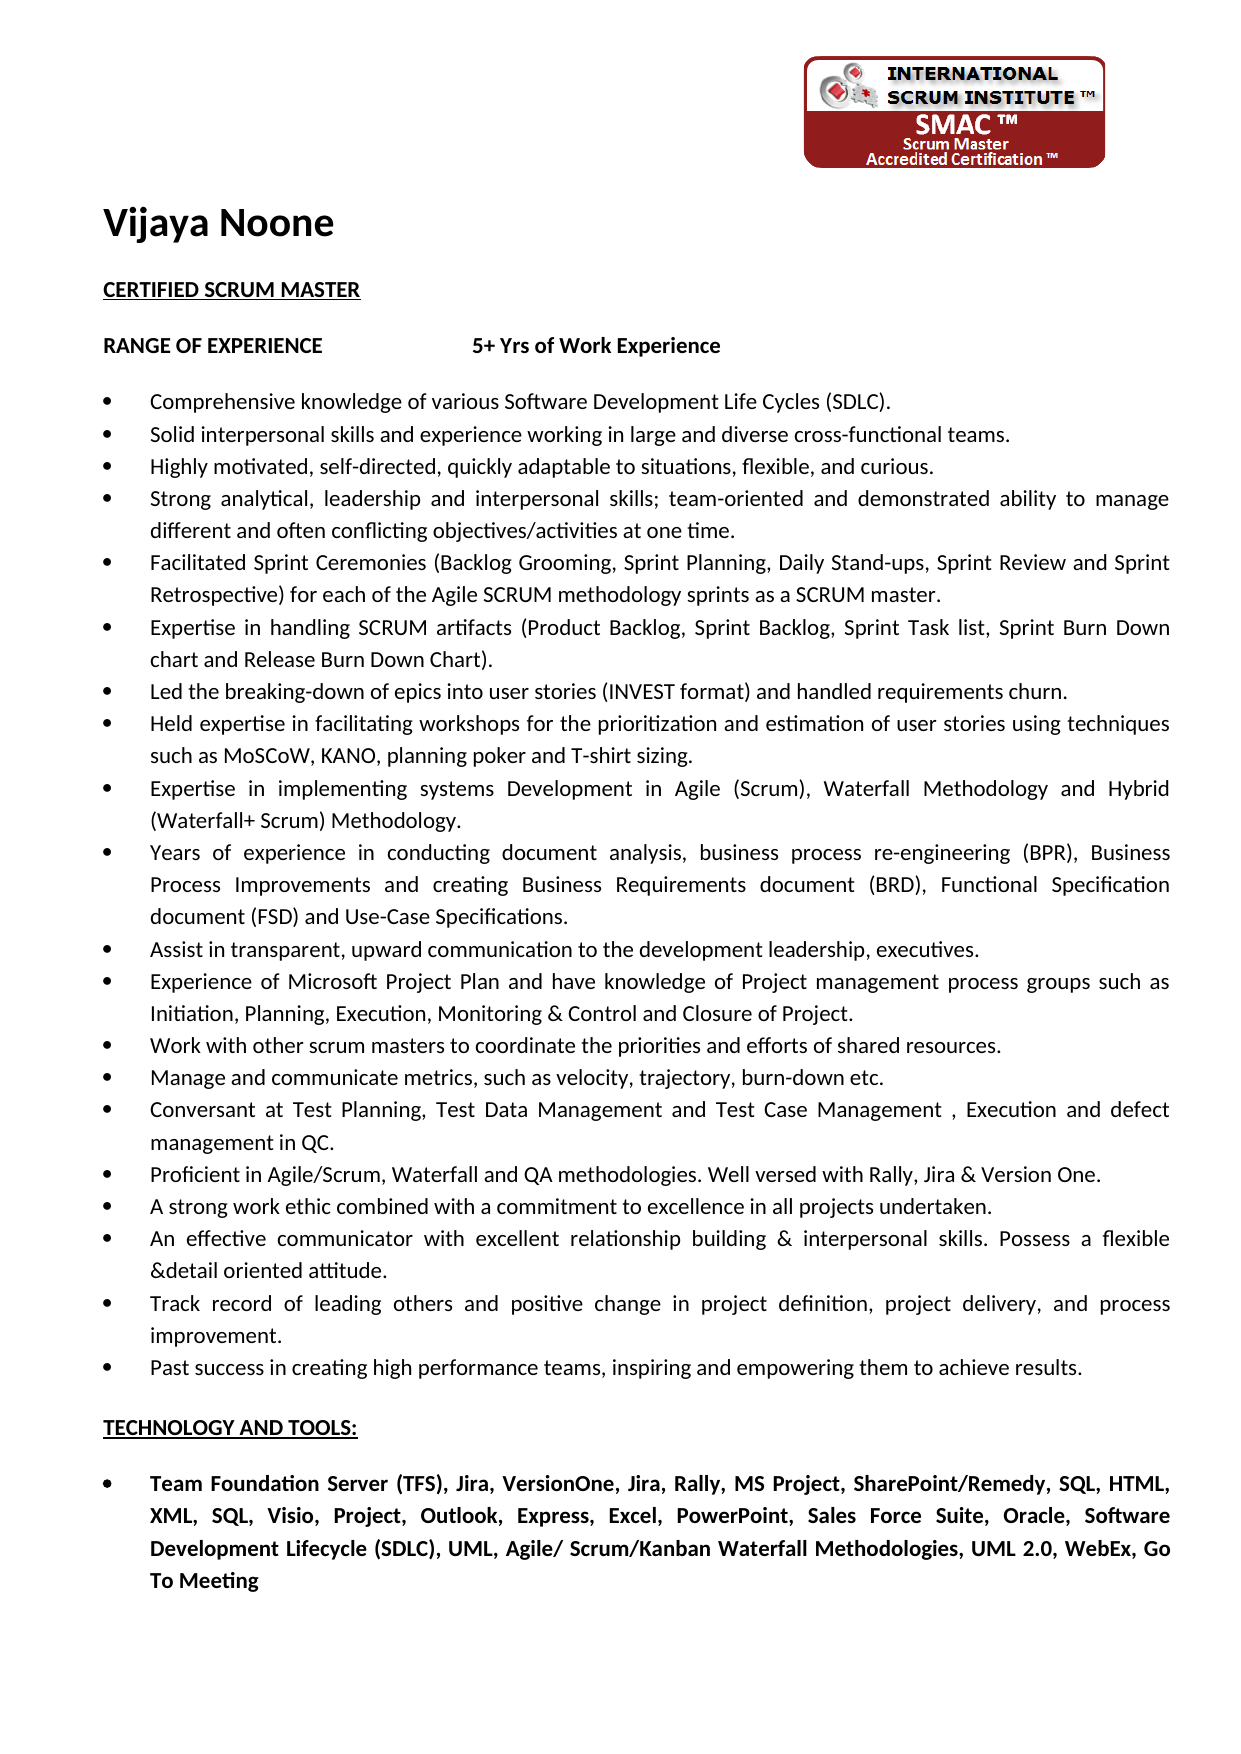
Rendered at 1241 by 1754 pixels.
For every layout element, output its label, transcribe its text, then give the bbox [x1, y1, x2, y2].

text TECHNOLOGY AND TOOLS: [103, 1413, 1106, 1441]
list Track record of leading others and positive change in project definition, project delivery, and process improvement. [103, 1289, 1172, 1349]
list Expertise in handling SCRUM artifacts (Product Backlog, Sprint Backlog, Sprint Task list, Sprint Burn Down chart and Release Burn Down Chart). [103, 613, 1172, 673]
text CERTIFIED SCRUM MASTER [103, 275, 1106, 303]
list Strong analytical, leadership and interpersonal skills; team-oriented and demonstrated ability to manage different and often conflicting objectives/activities at one time. [103, 484, 1172, 544]
picture [803, 56, 1106, 168]
text Vijaya Noone [103, 196, 1106, 247]
list Highly motivated, self-directed, quickly adaptable to situations, flexible, and curious. [103, 452, 1172, 480]
list Facilitated Sprint Ceremonies (Backlog Grooming, Sprint Planning, Daily Stand-ups, Sprint Review and Sprint Retrospective) for each of the Agile SCRUM methodology sprints as a SCRUM master. [103, 548, 1172, 609]
list Assist in transparent, upward communication to the development leadership, executives. [103, 935, 1172, 963]
list Conversant at Test Planning, Test Data Management and Test Case Management , Execution and defect management in QC. [103, 1096, 1172, 1156]
list Held expertise in facilitating workshops for the prioritization and estimation of user stories using techniques such as MoSCoW, KANO, planning poker and T-shirt sizing. [103, 709, 1172, 769]
list Solid interpersonal skills and experience working in large and diverse cross-functional teams. [103, 420, 1172, 448]
text RANGE OF EXPERIENCE 5+ Yrs of Work Experience [103, 331, 1106, 359]
list Experience of Microsoft Project Plan and have knowledge of Project management process groups such as Initiation, Planning, Execution, Monitoring & Control and Closure of Project. [103, 967, 1172, 1027]
list Years of experience in conducting document analysis, business process re-engineering (BPR), Business Process Improvements and creating Business Requirements document (BRD), Functional Specification document (FSD) and Use-Case Specifications. [103, 838, 1172, 931]
list An effective communicator with excellent relationship building & interpersonal skills. Possess a flexible &detail oriented attitude. [103, 1224, 1172, 1284]
list Work with other scrum masters to coordinate the priorities and efforts of shared resources. [103, 1031, 1172, 1059]
list Manage and communicate metrics, such as velocity, trajectory, burn-down etc. [103, 1063, 1172, 1091]
list Team Foundation Server (TFS), Jira, VersionOne, Jira, Rally, MS Project, SharePoint/Remedy, SQL, HTML, XML, SQL, Visio, Project, Outlook, Express, Excel, PowerPoint, Sales Force Suite, Oracle, Software Development Lifecycle (SDLC), UML, Agile/ Scrum/Kanban Waterfall Methodologies, UML 2.0, WebEx, Go To Meeting [103, 1469, 1172, 1594]
list Proficient in Agile/Scrum, Waterfall and QA methodologies. Well versed with Rally, Jira & Version One. [103, 1160, 1172, 1188]
list Led the breaking-down of epics into user stories (INVEST format) and handled requirements churn. [103, 677, 1172, 705]
list Past success in creating high performance teams, inspiring and empowering them to achieve results. [103, 1353, 1172, 1381]
list Expertise in implementing systems Development in Agile (Scrum), Waterfall Methodology and Hybrid (Waterfall+ Scrum) Methodology. [103, 774, 1172, 834]
list A strong work ethic combined with a commitment to excellence in all projects undertaken. [103, 1192, 1172, 1220]
list Comprehensive knowledge of various Software Development Life Cycles (SDLC). [103, 387, 1172, 416]
